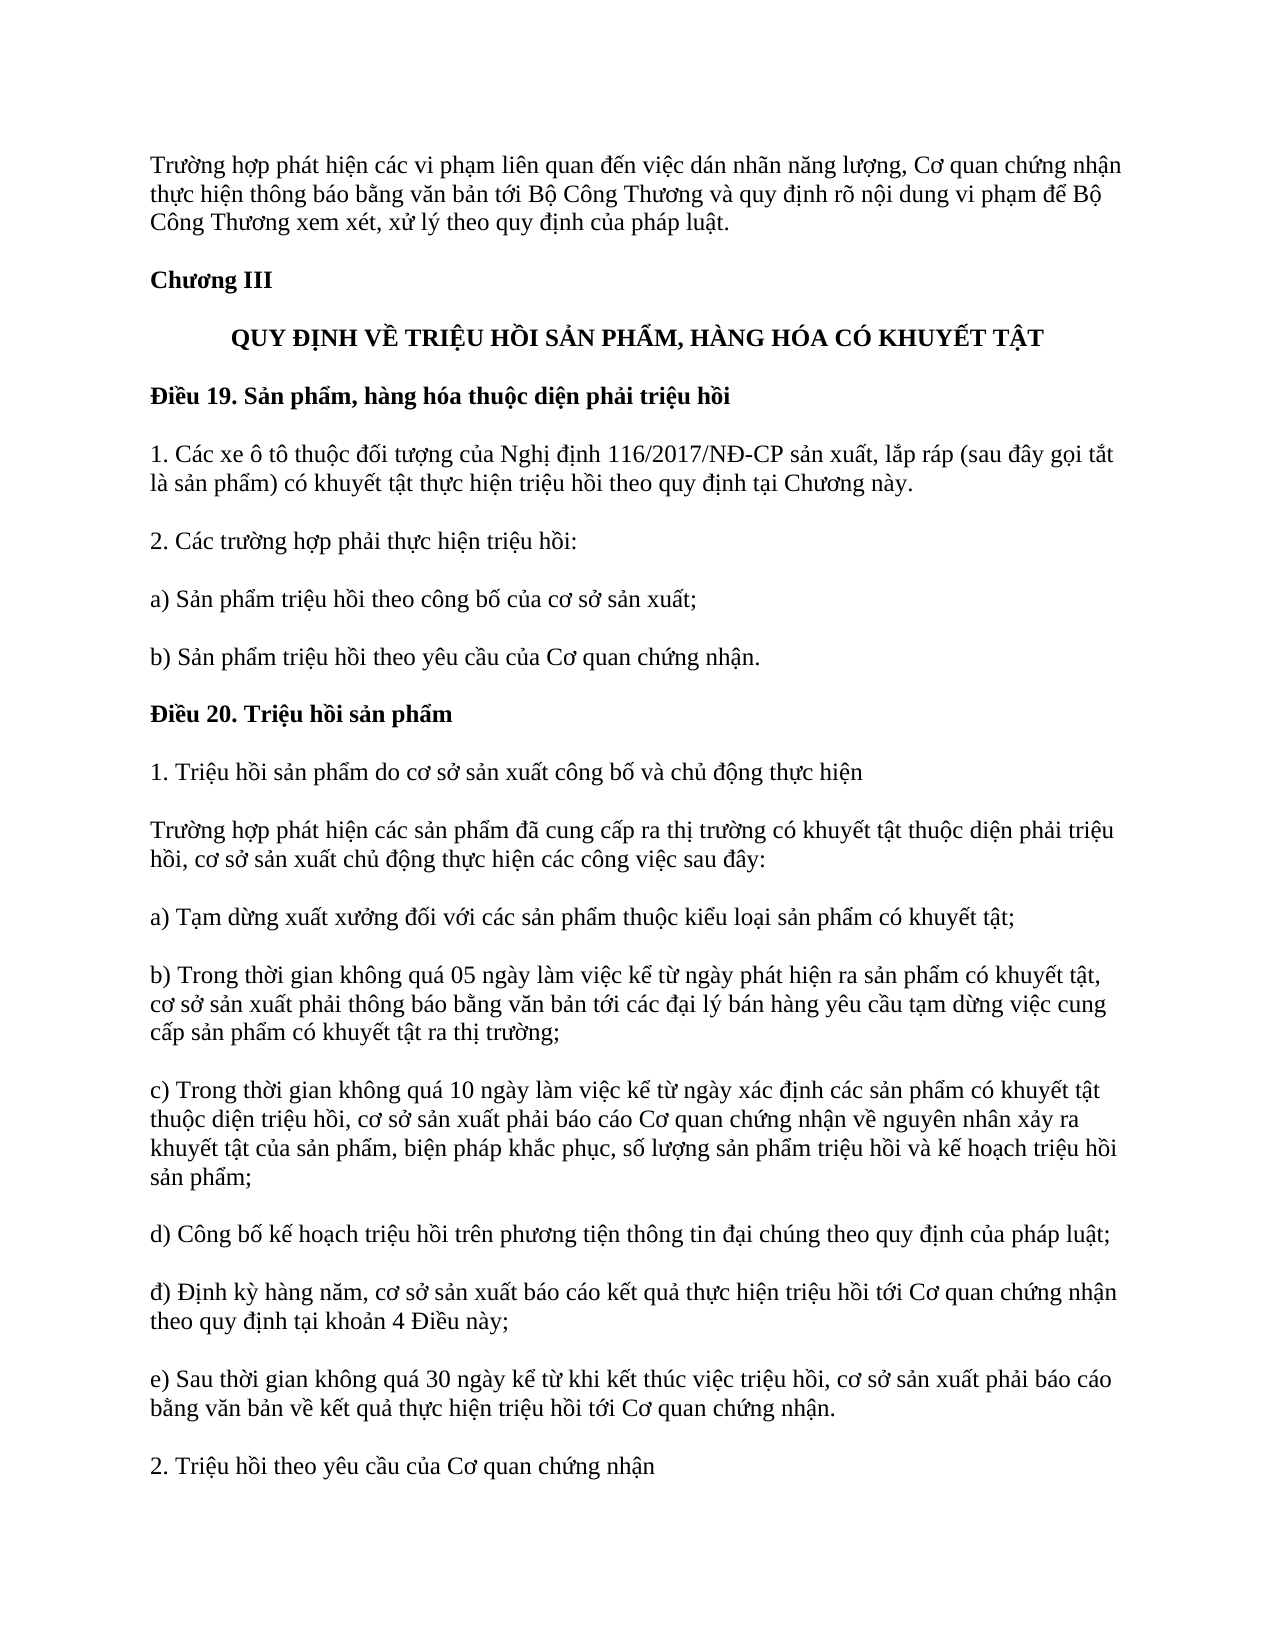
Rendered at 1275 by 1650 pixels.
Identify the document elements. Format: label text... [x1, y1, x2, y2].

text Trường hợp phát hiện các sản phẩm đã cung cấp ra thị trường có khuyết tật thuộc diện phải triệu hồi, cơ sở sản xuất chủ động thực hiện các công việc sau đây: [150, 815, 1125, 873]
text QUY ĐỊNH VỀ TRIỆU HỒI SẢN PHẨM, HÀNG HÓA CÓ KHUYẾT TẬT [150, 323, 1125, 352]
text d) Công bố kế hoạch triệu hồi trên phương tiện thông tin đại chúng theo quy định của pháp luật; [150, 1219, 1125, 1248]
text Chương III [150, 265, 1125, 294]
text b) Sản phẩm triệu hồi theo yêu cầu của Cơ quan chứng nhận. [150, 642, 1125, 670]
text 1. Triệu hồi sản phẩm do cơ sở sản xuất công bố và chủ động thực hiện [150, 757, 1125, 786]
text c) Trong thời gian không quá 10 ngày làm việc kể từ ngày xác định các sản phẩm có khuyết tật thuộc diện triệu hồi, cơ sở sản xuất phải báo cáo Cơ quan chứng nhận về nguyên nhân xảy ra khuyết tật của sản phẩm, biện pháp khắc phục, số lượng sản phẩm triệu hồi và kế hoạch triệu hồi sản phẩm; [150, 1075, 1125, 1190]
text đ) Định kỳ hàng năm, cơ sở sản xuất báo cáo kết quả thực hiện triệu hồi tới Cơ quan chứng nhận theo quy định tại khoản 4 Điều này; [150, 1277, 1125, 1335]
text b) Trong thời gian không quá 05 ngày làm việc kể từ ngày phát hiện ra sản phẩm có khuyết tật, cơ sở sản xuất phải thông báo bằng văn bản tới các đại lý bán hàng yêu cầu tạm dừng việc cung cấp sản phẩm có khuyết tật ra thị trường; [150, 960, 1125, 1046]
text a) Tạm dừng xuất xưởng đối với các sản phẩm thuộc kiểu loại sản phẩm có khuyết tật; [150, 902, 1125, 931]
text 2. Triệu hồi theo yêu cầu của Cơ quan chứng nhận [150, 1451, 1125, 1479]
text a) Sản phẩm triệu hồi theo công bố của cơ sở sản xuất; [150, 584, 1125, 612]
text Trường hợp phát hiện các vi phạm liên quan đến việc dán nhãn năng lượng, Cơ quan chứng nhận thực hiện thông báo bằng văn bản tới Bộ Công Thương và quy định rõ nội dung vi phạm để Bộ Công Thương xem xét, xử lý theo quy định của pháp luật. [150, 150, 1125, 236]
text 2. Các trường hợp phải thực hiện triệu hồi: [150, 526, 1125, 554]
text 1. Các xe ô tô thuộc đối tượng của Nghị định 116/2017/NĐ-CP sản xuất, lắp ráp (sau đây gọi tắt là sản phẩm) có khuyết tật thực hiện triệu hồi theo quy định tại Chương này. [150, 439, 1125, 497]
text e) Sau thời gian không quá 30 ngày kể từ khi kết thúc việc triệu hồi, cơ sở sản xuất phải báo cáo bằng văn bản về kết quả thực hiện triệu hồi tới Cơ quan chứng nhận. [150, 1364, 1125, 1422]
text Điều 20. Triệu hồi sản phẩm [150, 699, 1125, 728]
text Điều 19. Sản phẩm, hàng hóa thuộc diện phải triệu hồi [150, 381, 1125, 410]
